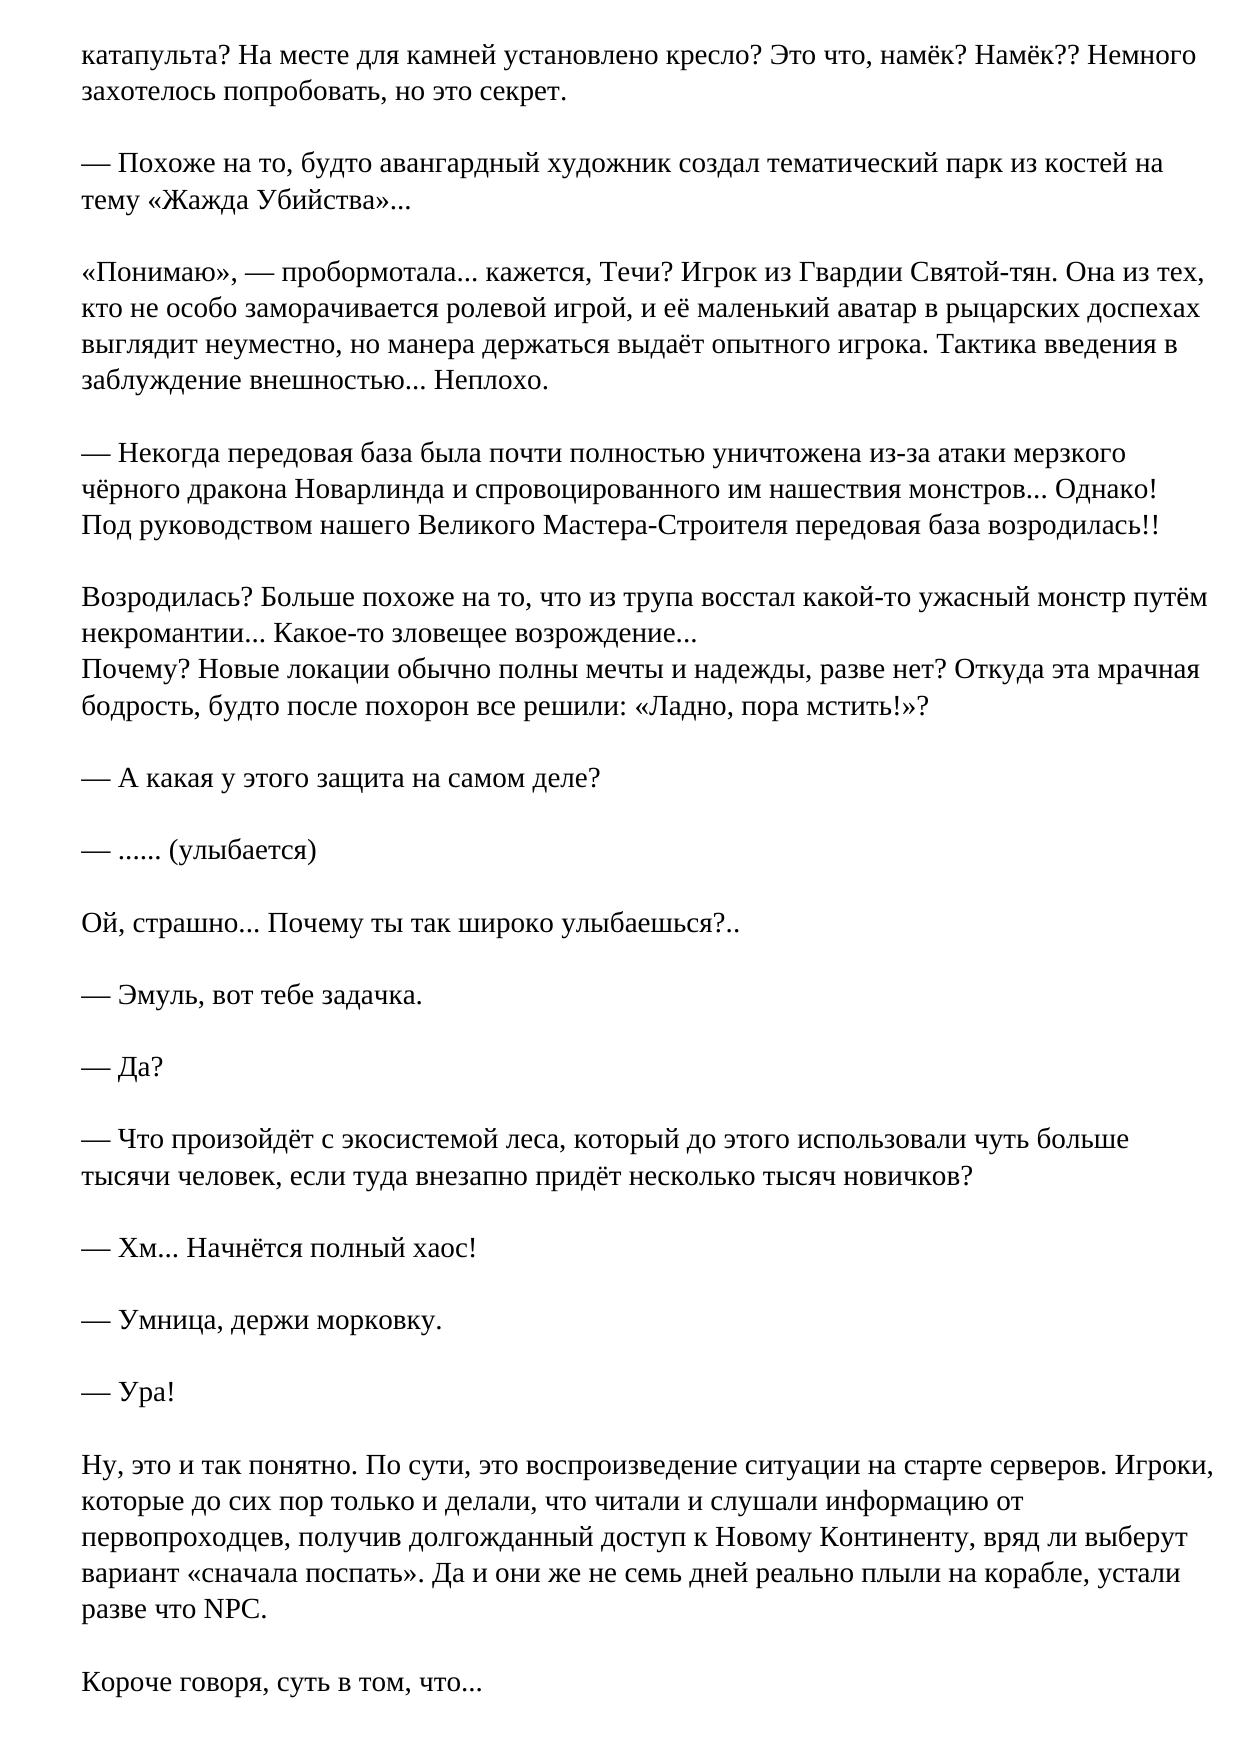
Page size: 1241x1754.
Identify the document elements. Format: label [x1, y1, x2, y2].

text [81, 37, 1215, 1733]
